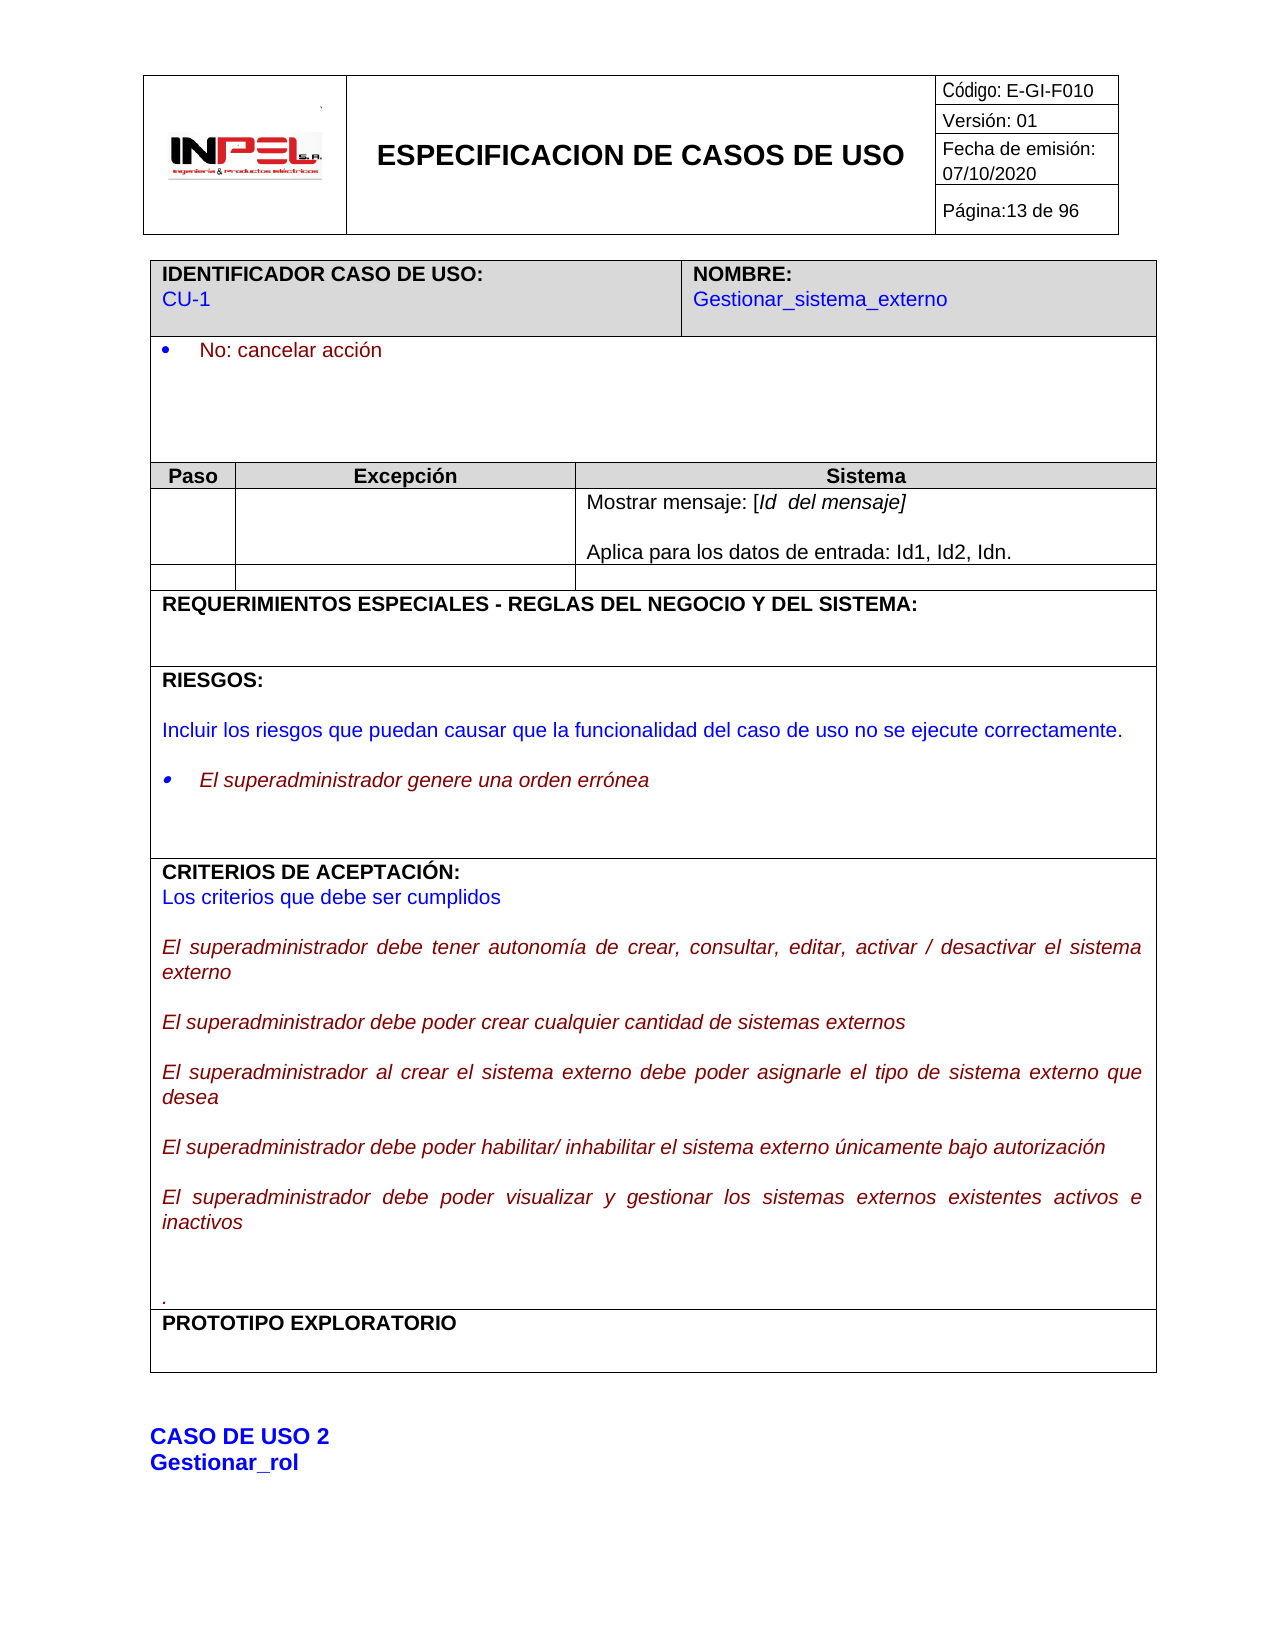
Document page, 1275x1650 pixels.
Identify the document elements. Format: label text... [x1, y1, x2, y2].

table_cell [151, 489, 235, 564]
table_header IDENTIFICADOR CASO DE USO: CU-1 [151, 261, 681, 336]
table_cell Paso [151, 463, 235, 488]
table_cell [576, 565, 1156, 590]
table_cell REQUERIMIENTOS ESPECIALES - REGLAS DEL NEGOCIO Y DEL SISTEMA: [151, 591, 1156, 666]
table_cell RIESGOS: Incluir los riesgos que puedan causar que la funcionalidad del caso de uso no se ejecute correctamente. El superadministrador genere una orden errónea [151, 667, 1156, 857]
table_cell [151, 565, 235, 590]
table_header NOMBRE: Gestionar_sistema_externo [682, 261, 1156, 336]
table_cell [236, 489, 575, 564]
table_cell Excepción [236, 463, 575, 488]
text Gestionar_rol [150, 1449, 1125, 1476]
table_cell Mostrar mensaje: [Id del mensaje] Aplica para los datos de entrada: Id1, Id2, Idn. [576, 489, 1156, 564]
table_cell PROTOTIPO EXPLORATORIO [151, 1310, 1156, 1372]
table_cell Sistema [576, 463, 1156, 488]
table_cell CRITERIOS DE ACEPTACIÓN: Los criterios que debe ser cumplidos El superadministrador debe tener autonomía de crear, consultar, editar, activar / desactivar el sistema externo El superadministrador debe poder crear cualquier cantidad de sistemas externos El superadministrador al crear el sistema externo debe poder asignarle el tipo de sistema externo que desea El superadministrador debe poder habilitar/ inhabilitar el sistema externo únicamente bajo autorización El superadministrador debe poder visualizar y gestionar los sistemas externos existentes activos e inactivos . [151, 859, 1156, 1308]
picture [167, 106, 323, 204]
table_cell [236, 565, 575, 590]
text CASO DE USO 2 [150, 1423, 1125, 1449]
